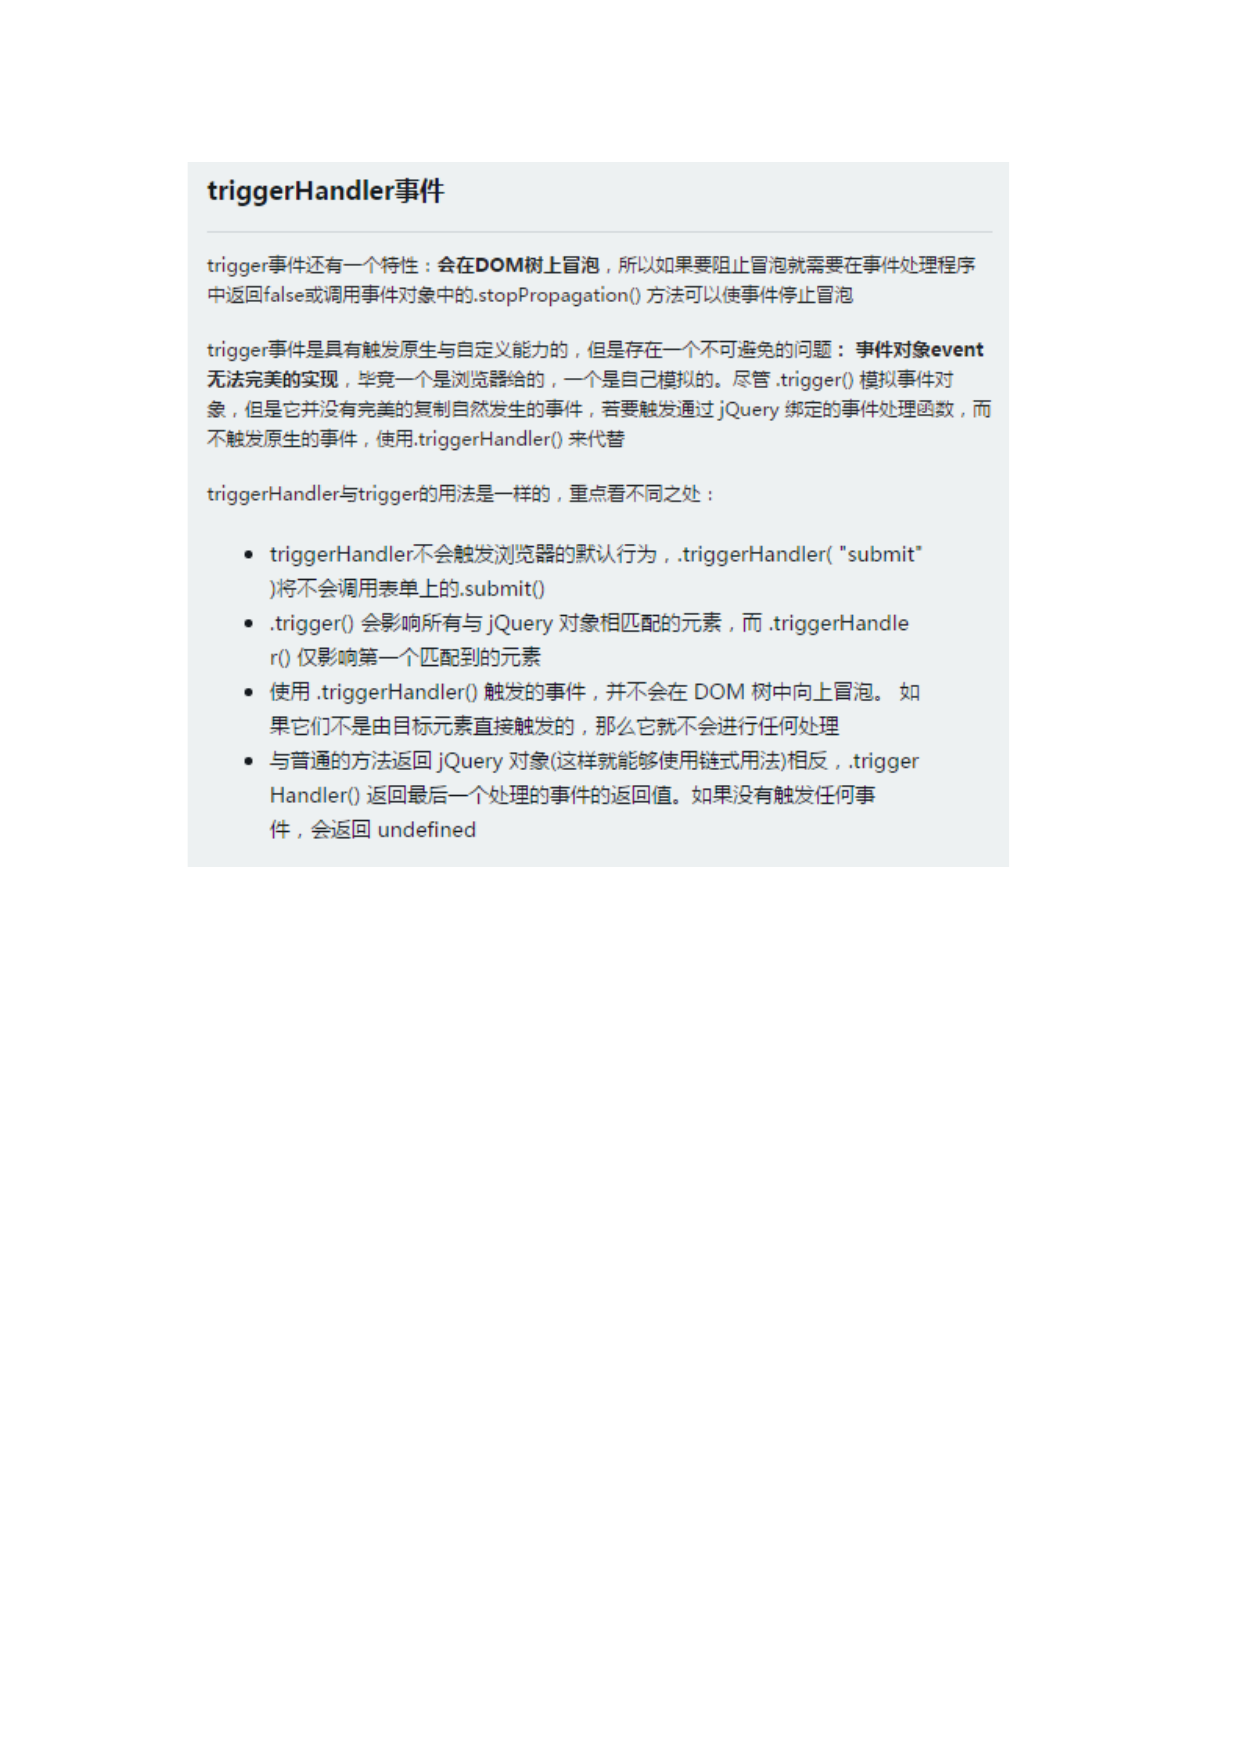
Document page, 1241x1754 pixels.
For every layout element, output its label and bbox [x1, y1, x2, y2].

picture [187, 162, 1010, 867]
